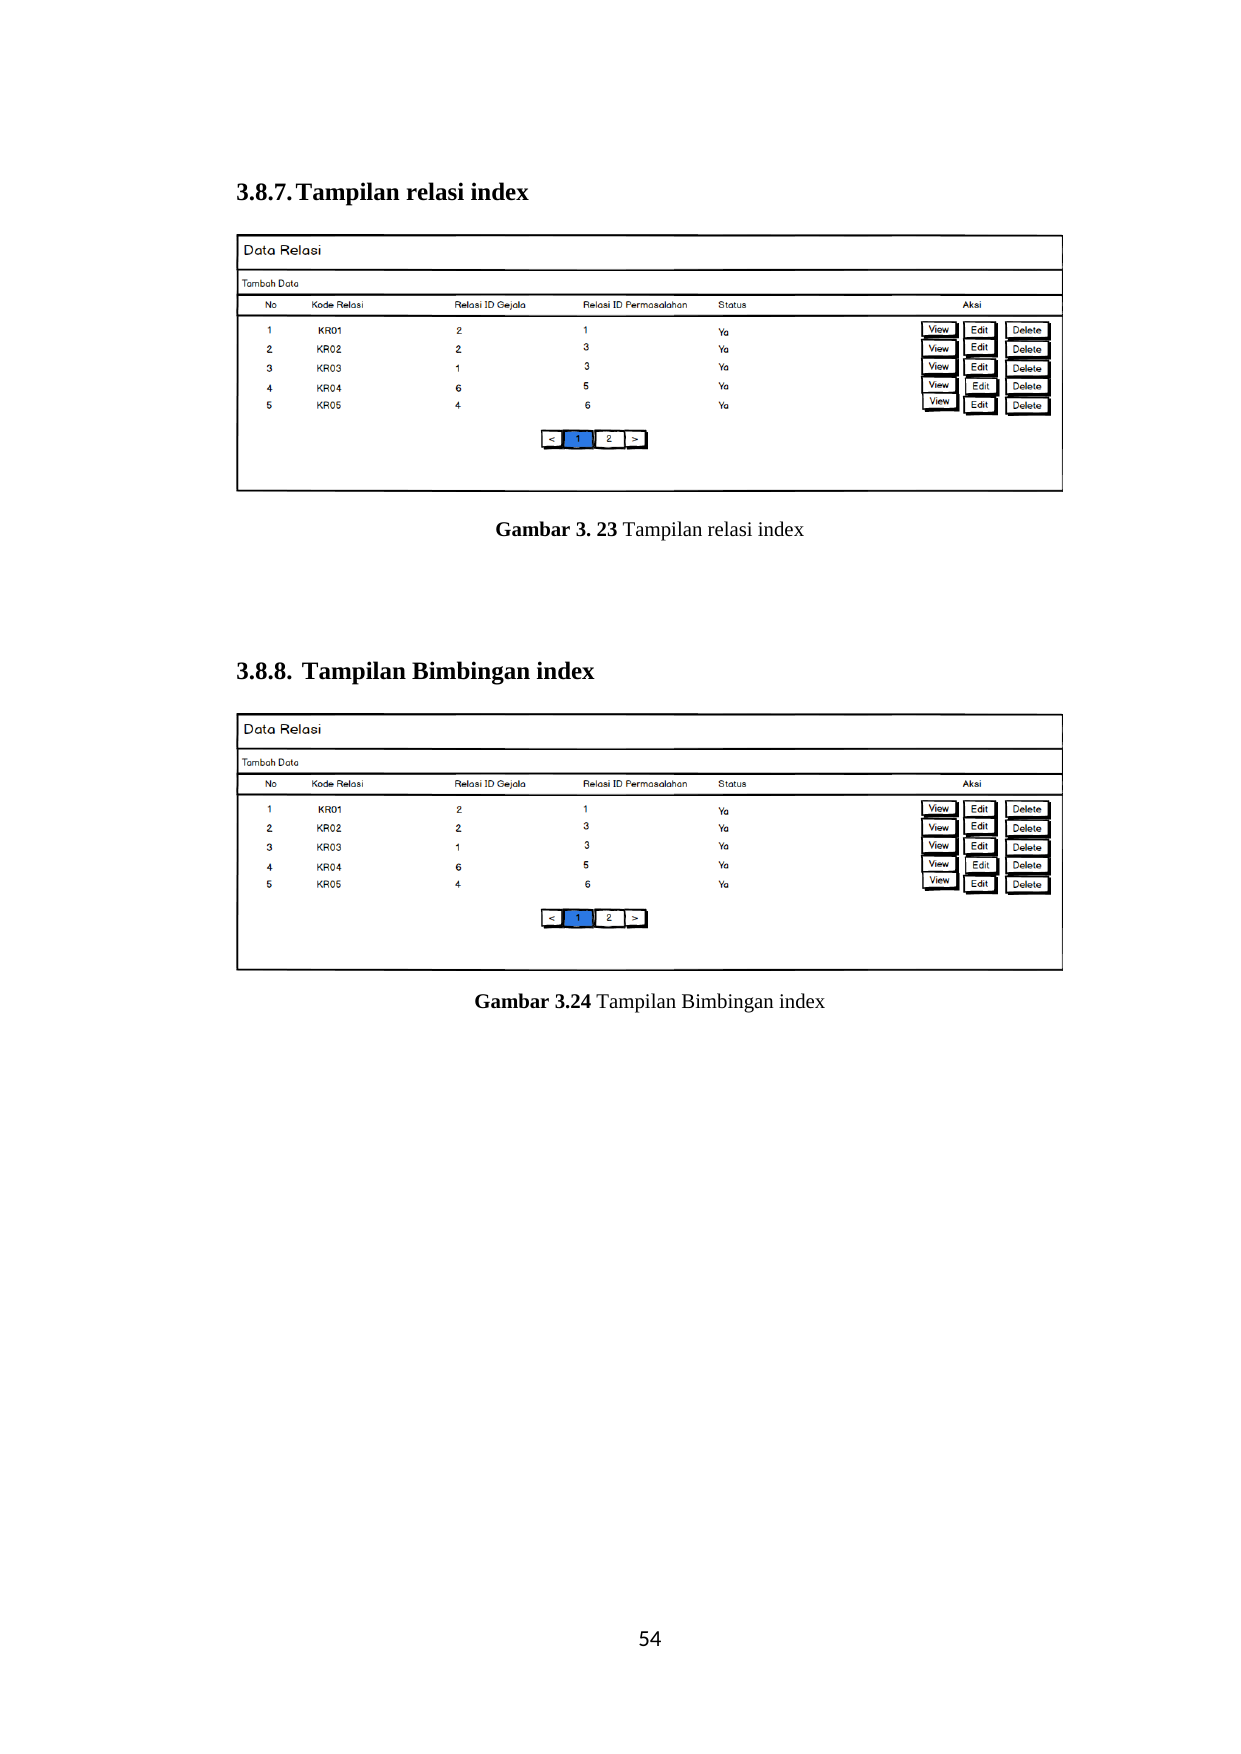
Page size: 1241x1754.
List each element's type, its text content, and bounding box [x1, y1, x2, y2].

picture [236, 713, 1063, 971]
text Gambar 3.24 Tampilan Bimbingan index [236, 989, 1063, 1013]
subtitle Tampilan Bimbingan index [236, 656, 1063, 684]
text Gambar 3. 23 Tampilan relasi index [236, 517, 1063, 541]
picture [236, 234, 1063, 492]
subtitle Tampilan relasi index [236, 177, 1063, 206]
